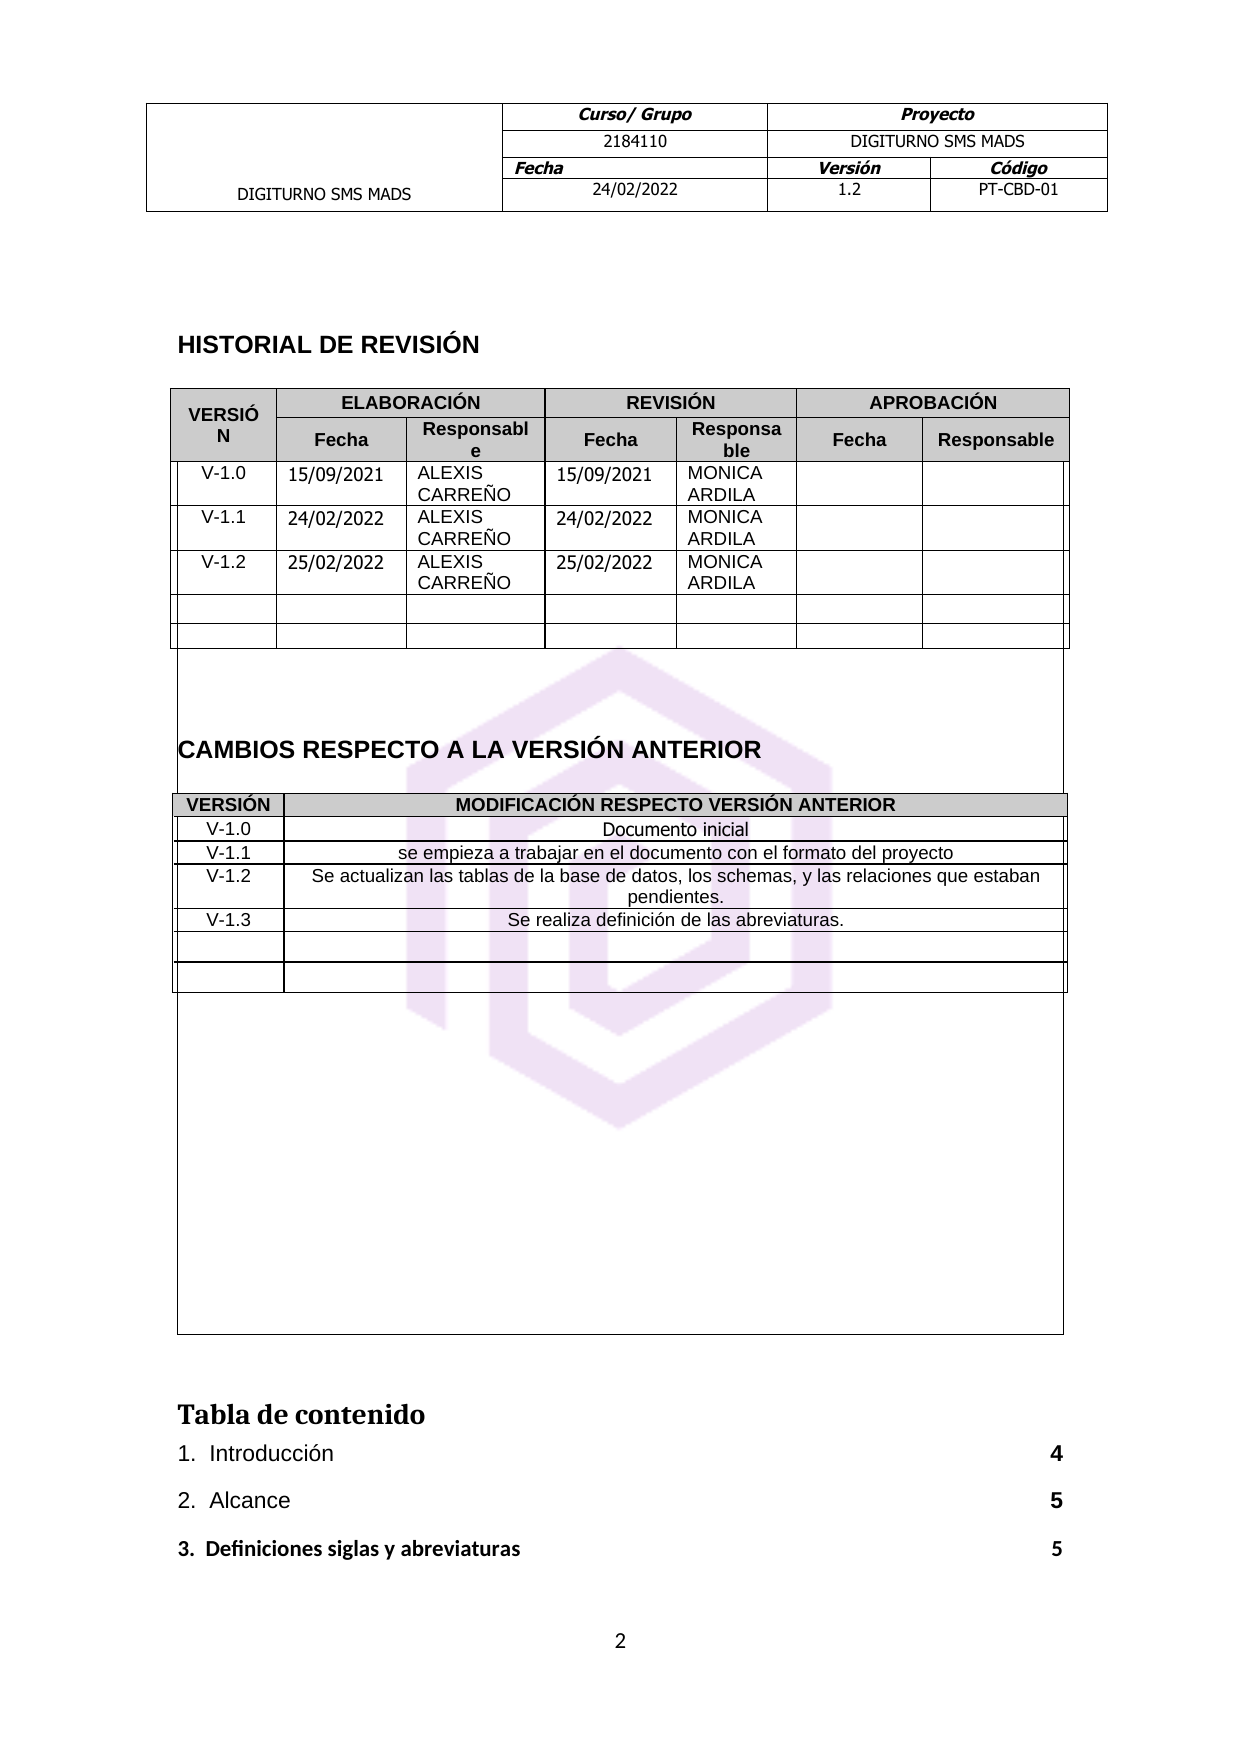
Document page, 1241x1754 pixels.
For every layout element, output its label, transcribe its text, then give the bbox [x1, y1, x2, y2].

table_cell [277, 595, 406, 623]
table_cell 15/09/2021 [277, 462, 406, 505]
table_cell [171, 624, 276, 648]
table_cell Se realiza definición de las abreviaturas. [285, 909, 1067, 931]
table_header APROBACIÓN [797, 389, 1069, 417]
table_cell V-1.1 [171, 506, 276, 549]
table_cell [797, 506, 922, 549]
table_cell 24/02/2022 [277, 506, 406, 549]
table_cell ALEXIS CARREÑO [407, 462, 544, 505]
table_cell V-1.0 [173, 817, 283, 840]
table_cell [677, 595, 796, 623]
table_cell ALEXIS CARREÑO [407, 551, 544, 594]
table_cell [285, 932, 1067, 961]
table_cell [797, 462, 922, 505]
table_cell [546, 595, 676, 623]
table_cell [797, 551, 922, 594]
table_cell [407, 624, 544, 648]
table_cell MONICA ARDILA [677, 551, 796, 594]
table_cell Responsable [677, 418, 796, 461]
table_cell se empieza a trabajar en el documento con el formato del proyecto [285, 842, 1067, 863]
text CAMBIOS RESPECTO A LA VERSIÓN ANTERIOR [177, 735, 1063, 764]
table_cell [923, 595, 1069, 623]
table_cell [173, 962, 283, 991]
table_cell [797, 624, 922, 648]
table_header VERSIÓN [171, 389, 276, 461]
table_header MODIFICACIÓN RESPECTO VERSIÓN ANTERIOR [285, 794, 1067, 816]
table_cell Fecha [546, 418, 676, 461]
table_cell [923, 551, 1069, 594]
table_cell V-1.3 [173, 909, 283, 931]
table_cell Responsable [923, 418, 1069, 461]
table_cell 15/09/2021 [546, 462, 676, 505]
table_cell MONICA ARDILA [677, 462, 796, 505]
table_header ELABORACIÓN [277, 389, 544, 417]
table_cell V-1.1 [173, 841, 283, 863]
table_cell [173, 932, 283, 961]
table_header REVISIÓN [546, 389, 796, 417]
text Tabla de contenido [177, 1398, 1063, 1432]
table_cell [923, 506, 1069, 549]
table_cell [285, 963, 1067, 991]
table_cell Se actualizan las tablas de la base de datos, los schemas, y las relaciones que estaban pendientes. [285, 865, 1067, 908]
table_cell [171, 595, 276, 623]
table_cell Fecha [797, 418, 922, 461]
table_cell [923, 624, 1069, 648]
table_cell 25/02/2022 [546, 551, 676, 594]
table_cell Documento inicial [285, 817, 1067, 840]
table_cell [677, 624, 796, 648]
text HISTORIAL DE REVISIÓN [177, 330, 1063, 359]
table_cell [546, 624, 676, 648]
table_cell V-1.2 [173, 864, 283, 908]
table_cell [407, 595, 544, 623]
table_cell Responsable [407, 418, 544, 461]
table_cell 25/02/2022 [277, 551, 406, 594]
table_cell [277, 624, 406, 648]
table_cell MONICA ARDILA [677, 506, 796, 549]
table_header VERSIÓN [173, 794, 283, 816]
table_cell [797, 595, 922, 623]
table_cell [923, 462, 1069, 505]
table_cell V-1.0 [171, 462, 276, 505]
table_cell ALEXIS CARREÑO [407, 506, 544, 549]
table_cell Fecha [277, 418, 406, 461]
table_cell 24/02/2022 [546, 506, 676, 549]
table_cell V-1.2 [171, 551, 276, 594]
